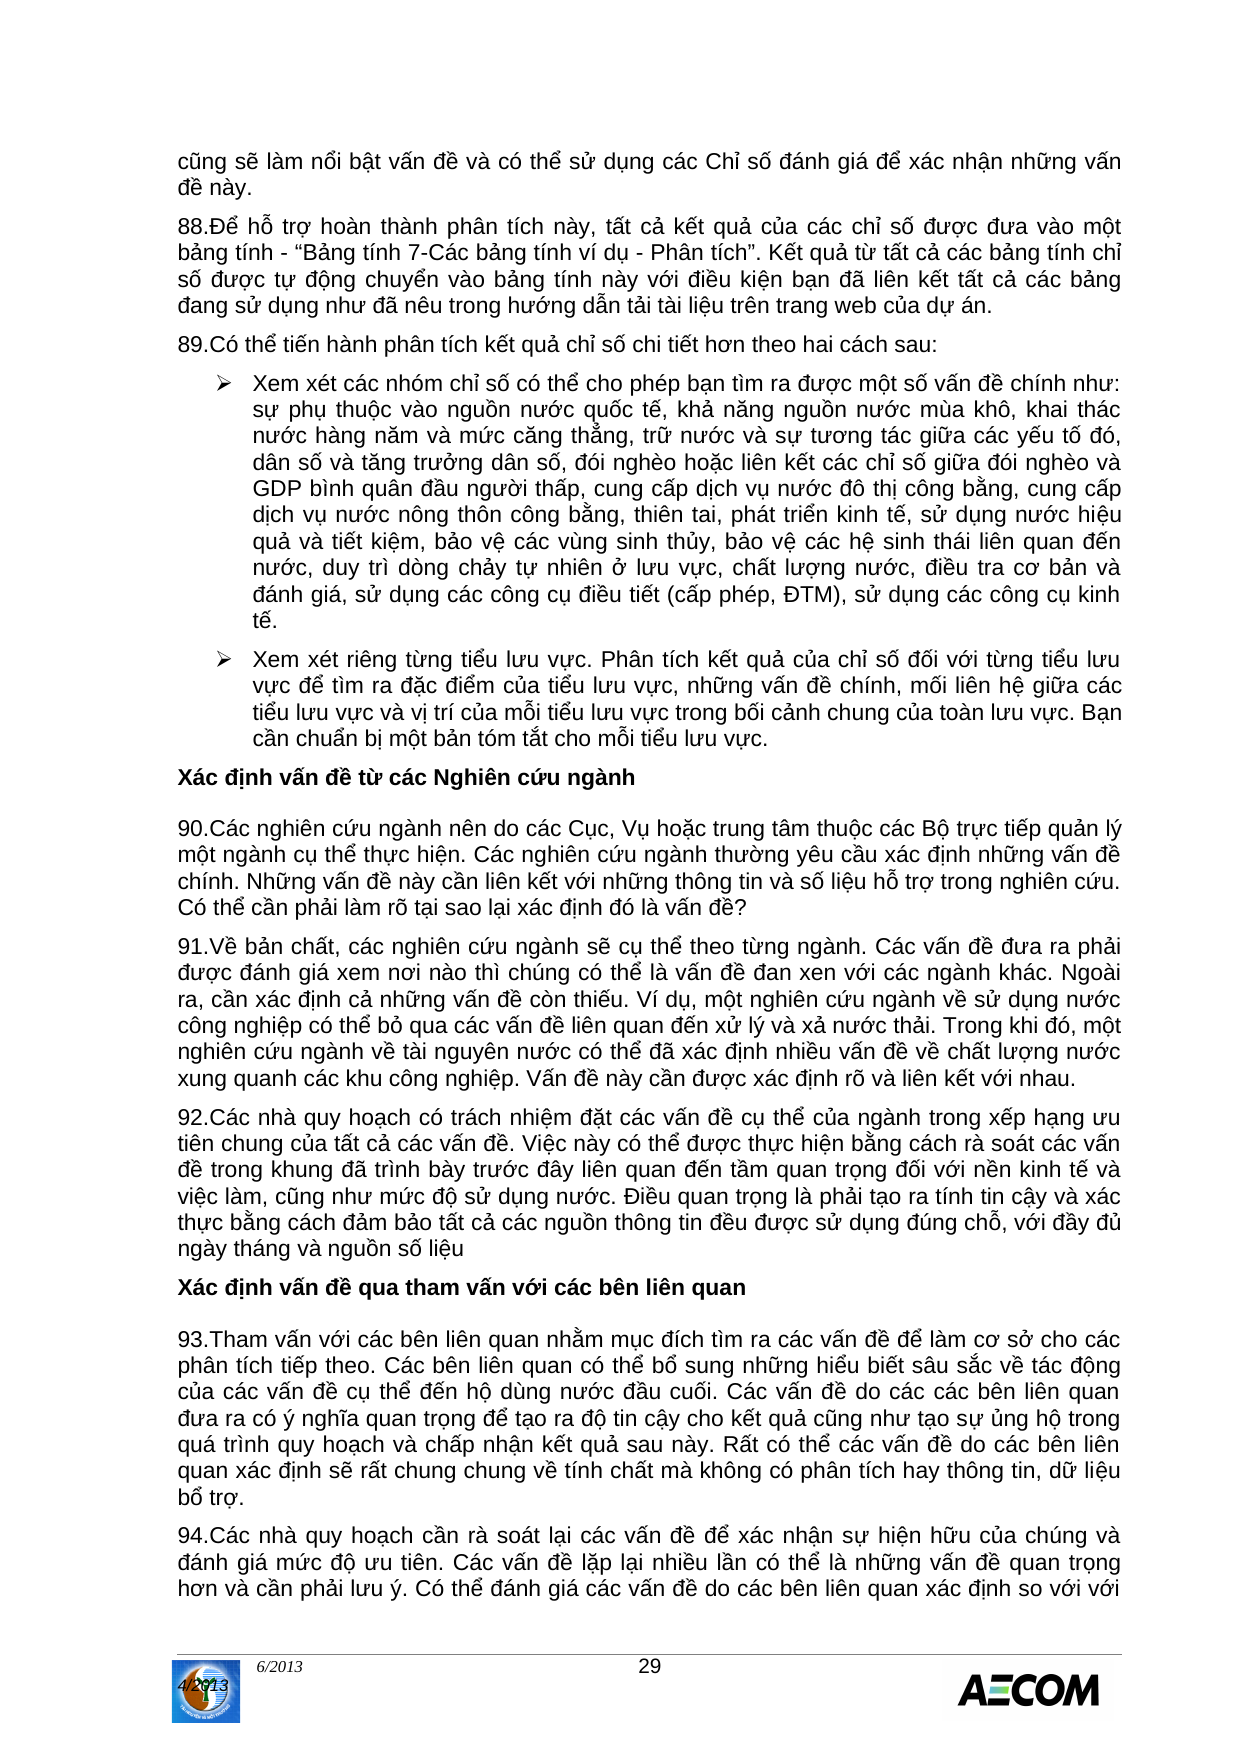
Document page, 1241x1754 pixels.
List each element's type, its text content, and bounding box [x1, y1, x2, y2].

text Để hỗ trợ hoàn thành phân tích này, tất cả kết quả của các chỉ số được đưa vào một bảng tính - “Bảng tính 7-Các bảng tính ví dụ - Phân tích”. Kết quả từ tất cả các bảng tính chỉ số được tự động chuyển vào bảng tính này với điều kiện bạn đã liên kết tất cả các bảng đang sử dụng như đã nêu trong hướng dẫn tải tài liệu trên trang web của dự án. [177, 213, 1122, 318]
text Tham vấn với các bên liên quan nhằm mục đích tìm ra các vấn đề để làm cơ sở cho các phân tích tiếp theo. Các bên liên quan có thể bổ sung những hiểu biết sâu sắc về tác động của các vấn đề cụ thể đến hộ dùng nước đầu cuối. Các vấn đề do các các bên liên quan đưa ra có ý nghĩa quan trọng để tạo ra độ tin cậy cho kết quả cũng như tạo sự ủng hộ trong quá trình quy hoạch và chấp nhận kết quả sau này. Rất có thể các vấn đề do các bên liên quan xác định sẽ rất chung chung về tính chất mà không có phân tích hay thông tin, dữ liệu bổ trợ. [177, 1326, 1122, 1510]
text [177, 148, 1122, 200]
picture [171, 1660, 241, 1723]
text Về bản chất, các nghiên cứu ngành sẽ cụ thể theo từng ngành. Các vấn đề đưa ra phải được đánh giá xem nơi nào thì chúng có thể là vấn đề đan xen với các ngành khác. Ngoài ra, cần xác định cả những vấn đề còn thiếu. Ví dụ, một nghiên cứu ngành về sử dụng nước công nghiệp có thể bỏ qua các vấn đề liên quan đến xử lý và xả nước thải. Trong khi đó, một nghiên cứu ngành về tài nguyên nước có thể đã xác định nhiều vấn đề về chất lượng nước xung quanh các khu công nghiệp. Vấn đề này cần được xác định rõ và liên kết với nhau. [177, 933, 1122, 1091]
list Xem xét riêng từng tiểu lưu vực. Phân tích kết quả của chỉ số đối với từng tiểu lưu vực để tìm ra đặc điểm của tiểu lưu vực, những vấn đề chính, mối liên hệ giữa các tiểu lưu vực và vị trí của mỗi tiểu lưu vực trong bối cảnh chung của toàn lưu vực. Bạn cần chuẩn bị một bản tóm tắt cho mỗi tiểu lưu vực. [215, 646, 1122, 751]
text Các nghiên cứu ngành nên do các Cục, Vụ hoặc trung tâm thuộc các Bộ trực tiếp quản lý một ngành cụ thể thực hiện. Các nghiên cứu ngành thường yêu cầu xác định những vấn đề chính. Những vấn đề này cần liên kết với những thông tin và số liệu hỗ trợ trong nghiên cứu. Có thể cần phải làm rõ tại sao lại xác định đó là vấn đề? [177, 815, 1122, 920]
subtitle Xác định vấn đề từ các Nghiên cứu ngành [177, 764, 1122, 790]
picture [942, 1659, 1114, 1721]
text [177, 1522, 1122, 1602]
text Các nhà quy hoạch có trách nhiệm đặt các vấn đề cụ thể của ngành trong xếp hạng ưu tiên chung của tất cả các vấn đề. Việc này có thể được thực hiện bằng cách rà soát các vấn đề trong khung đã trình bày trước đây liên quan đến tầm quan trọng đối với nền kinh tế và việc làm, cũng như mức độ sử dụng nước. Điều quan trọng là phải tạo ra tính tin cậy và xác thực bằng cách đảm bảo tất cả các nguồn thông tin đều được sử dụng đúng chỗ, với đầy đủ ngày tháng và nguồn số liệu [177, 1103, 1122, 1262]
list Xem xét các nhóm chỉ số có thể cho phép bạn tìm ra được một số vấn đề chính như: sự phụ thuộc vào nguồn nước quốc tế, khả năng nguồn nước mùa khô, khai thác nước hàng năm và mức căng thẳng, trữ nước và sự tương tác giữa các yếu tố đó, dân số và tăng trưởng dân số, đói nghèo hoặc liên kết các chỉ số giữa đói nghèo và GDP bình quân đầu người thấp, cung cấp dịch vụ nước đô thị công bằng, cung cấp dịch vụ nước nông thôn công bằng, thiên tai, phát triển kinh tế, sử dụng nước hiệu quả và tiết kiệm, bảo vệ các vùng sinh thủy, bảo vệ các hệ sinh thái liên quan đến nước, duy trì dòng chảy tự nhiên ở lưu vực, chất lượng nước, điều tra cơ bản và đánh giá, sử dụng các công cụ điều tiết (cấp phép, ĐTM), sử dụng các công cụ kinh tế. [215, 370, 1122, 633]
text Có thể tiến hành phân tích kết quả chỉ số chi tiết hơn theo hai cách sau: [177, 331, 1122, 357]
subtitle Xác định vấn đề qua tham vấn với các bên liên quan [177, 1274, 1122, 1301]
